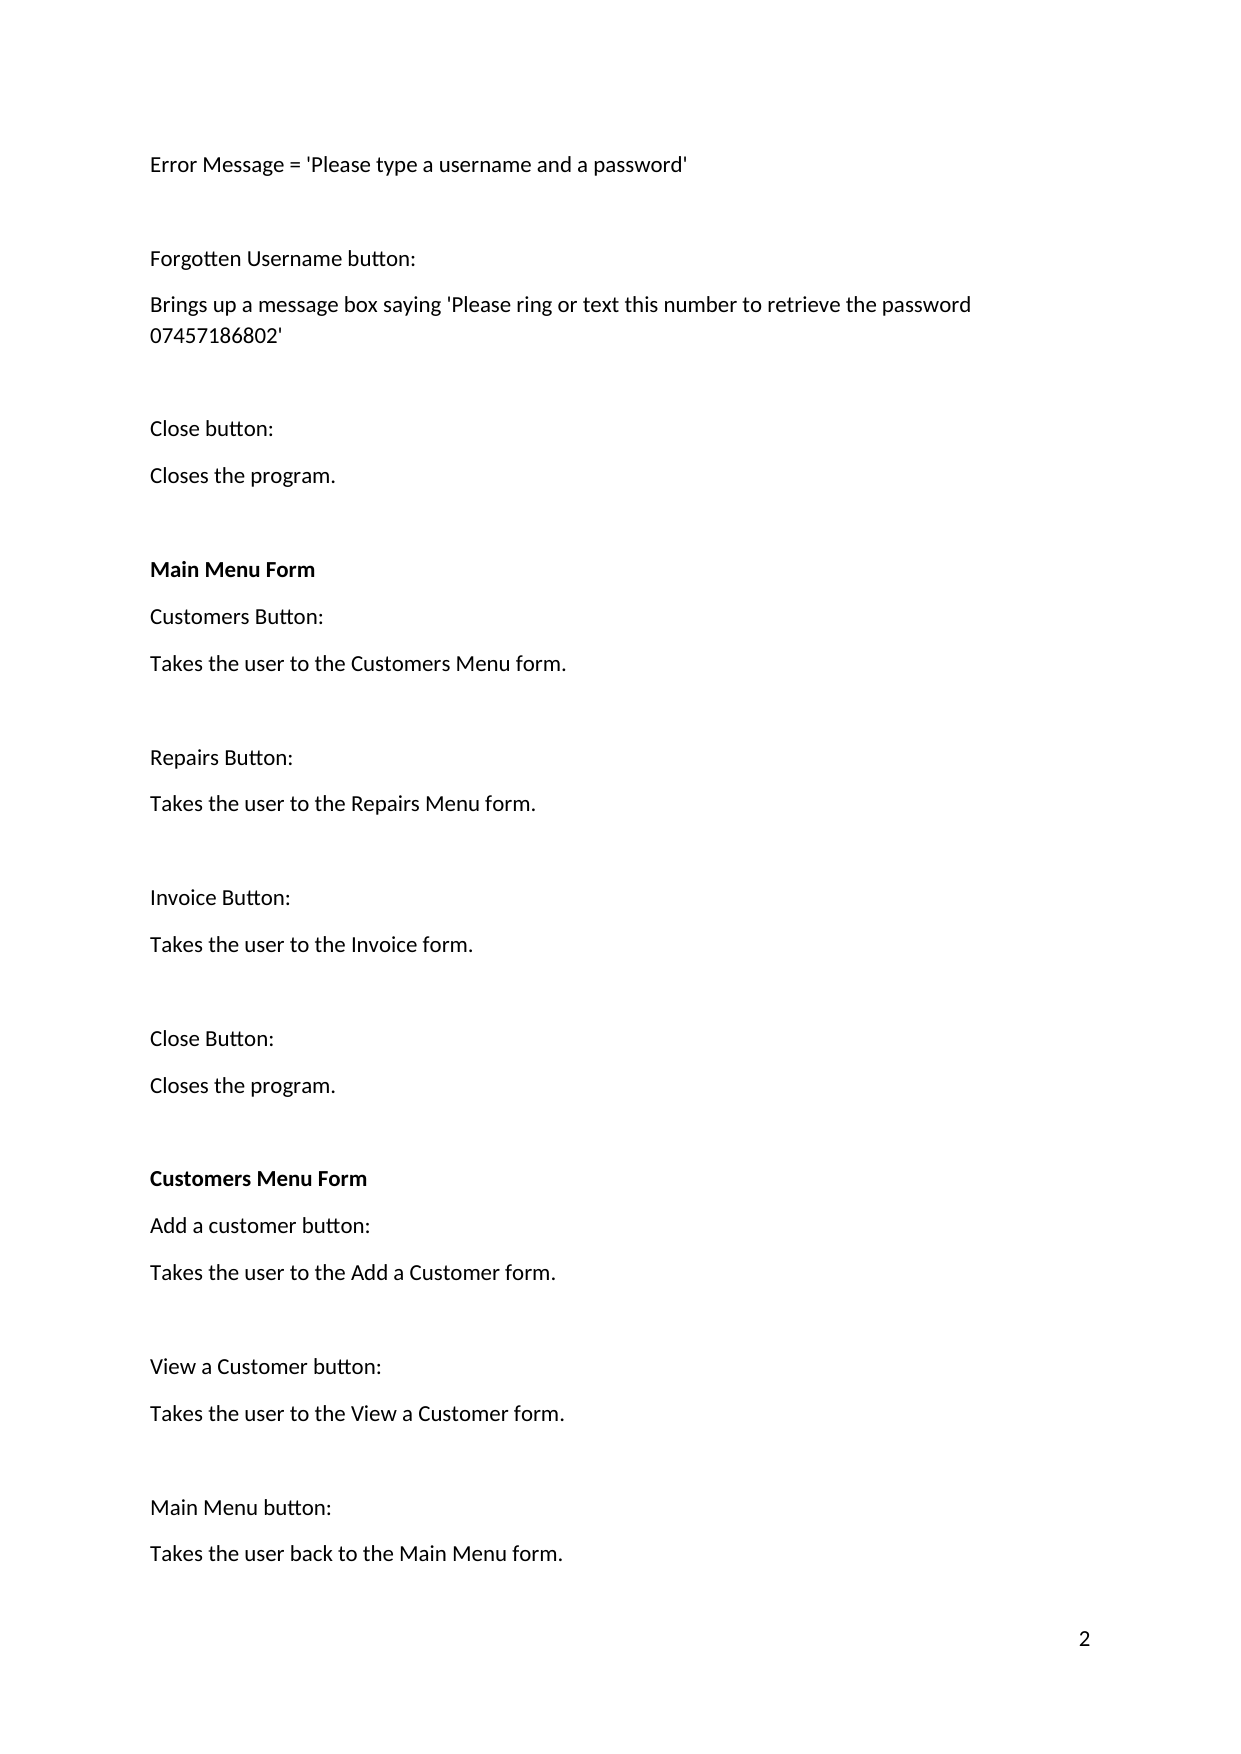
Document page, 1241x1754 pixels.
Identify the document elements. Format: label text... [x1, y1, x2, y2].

text Customers Menu Form [150, 1164, 1090, 1193]
text Forgotten Username button: [150, 244, 1090, 272]
text Close Button: [150, 1024, 1090, 1052]
text Takes the user back to the Main Menu form. [150, 1539, 1090, 1568]
text Add a customer button: [150, 1211, 1090, 1239]
text Error Message = 'Please type a username and a password' [150, 150, 1090, 178]
text Takes the user to the Add a Customer form. [150, 1258, 1090, 1286]
text Brings up a message box saying 'Please ring or text this number to retrieve the password 07457186802' [150, 291, 1090, 349]
text Takes the user to the View a Customer form. [150, 1399, 1090, 1427]
text Close button: [150, 414, 1090, 443]
text Closes the program. [150, 461, 1090, 489]
text View a Customer button: [150, 1352, 1090, 1380]
text Main Menu button: [150, 1493, 1090, 1521]
text Takes the user to the Customers Menu form. [150, 649, 1090, 677]
text Customers Button: [150, 602, 1090, 630]
text Takes the user to the Repairs Menu form. [150, 789, 1090, 818]
text Repairs Button: [150, 743, 1090, 771]
text Closes the program. [150, 1071, 1090, 1099]
text Takes the user to the Invoice form. [150, 930, 1090, 958]
text Invoice Button: [150, 883, 1090, 911]
text Main Menu Form [150, 555, 1090, 583]
